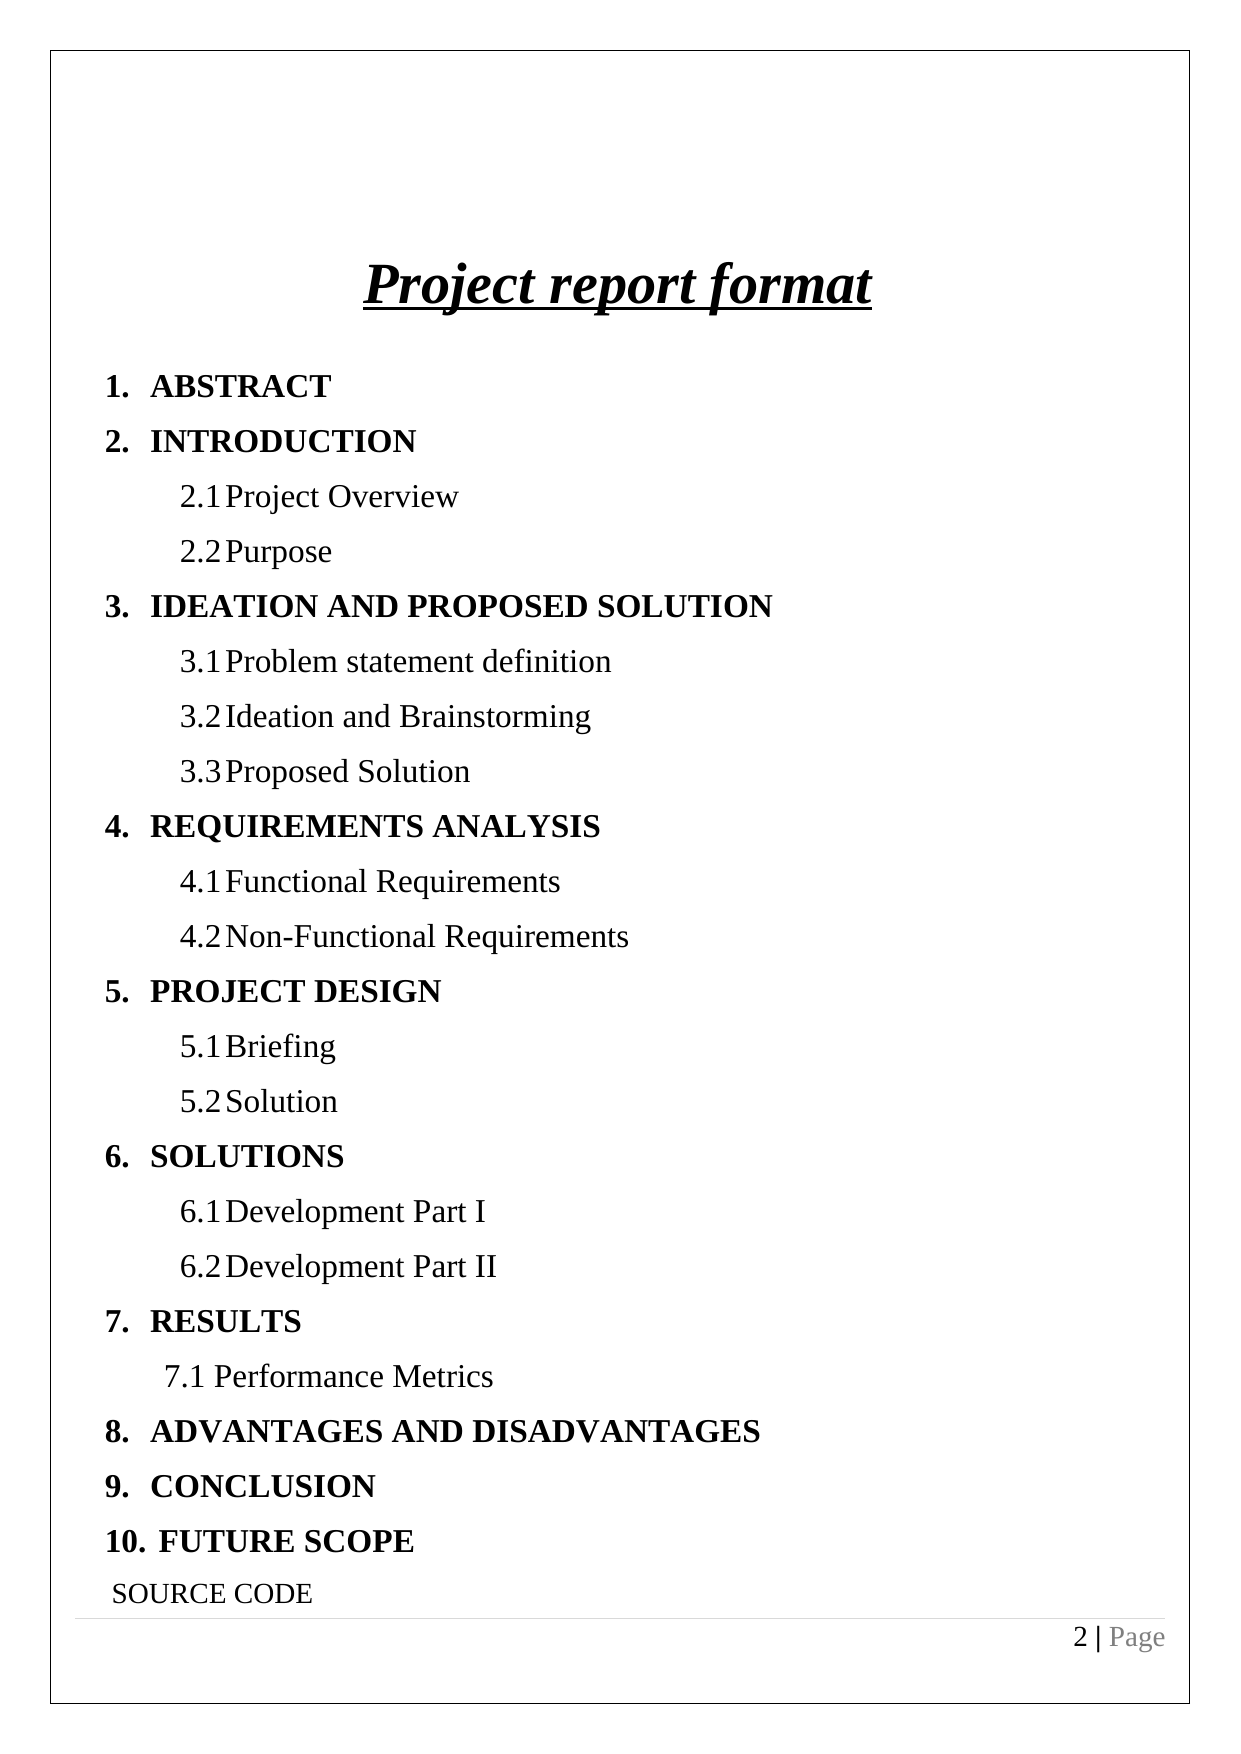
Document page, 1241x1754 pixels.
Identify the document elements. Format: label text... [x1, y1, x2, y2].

list Purpose [179, 531, 1165, 570]
text SOURCE CODE [75, 1576, 1165, 1610]
list Non-Functional Requirements [179, 916, 1165, 955]
list RESULTS [104, 1301, 1165, 1340]
list Development Part II [179, 1246, 1165, 1285]
list SOLUTIONS [104, 1136, 1165, 1175]
list Solution [179, 1081, 1165, 1120]
list Problem statement definition [179, 641, 1165, 680]
list IDEATION AND PROPOSED SOLUTION [104, 586, 1165, 625]
text 7.1 Performance Metrics [164, 1356, 1165, 1395]
list Functional Requirements [179, 861, 1165, 900]
text Project report format [75, 249, 1165, 316]
list FUTURE SCOPE [104, 1521, 1165, 1560]
list PROJECT DESIGN [104, 971, 1165, 1010]
list Project Overview [179, 476, 1165, 515]
list ABSTRACT [104, 366, 1165, 405]
list INTRODUCTION [104, 421, 1165, 460]
list Development Part I [179, 1191, 1165, 1230]
list Briefing [179, 1026, 1165, 1065]
list ADVANTAGES AND DISADVANTAGES [104, 1411, 1165, 1450]
list REQUIREMENTS ANALYSIS [104, 806, 1165, 845]
list Proposed Solution [179, 751, 1165, 790]
list CONCLUSION [104, 1466, 1165, 1505]
list Ideation and Brainstorming [179, 696, 1165, 735]
